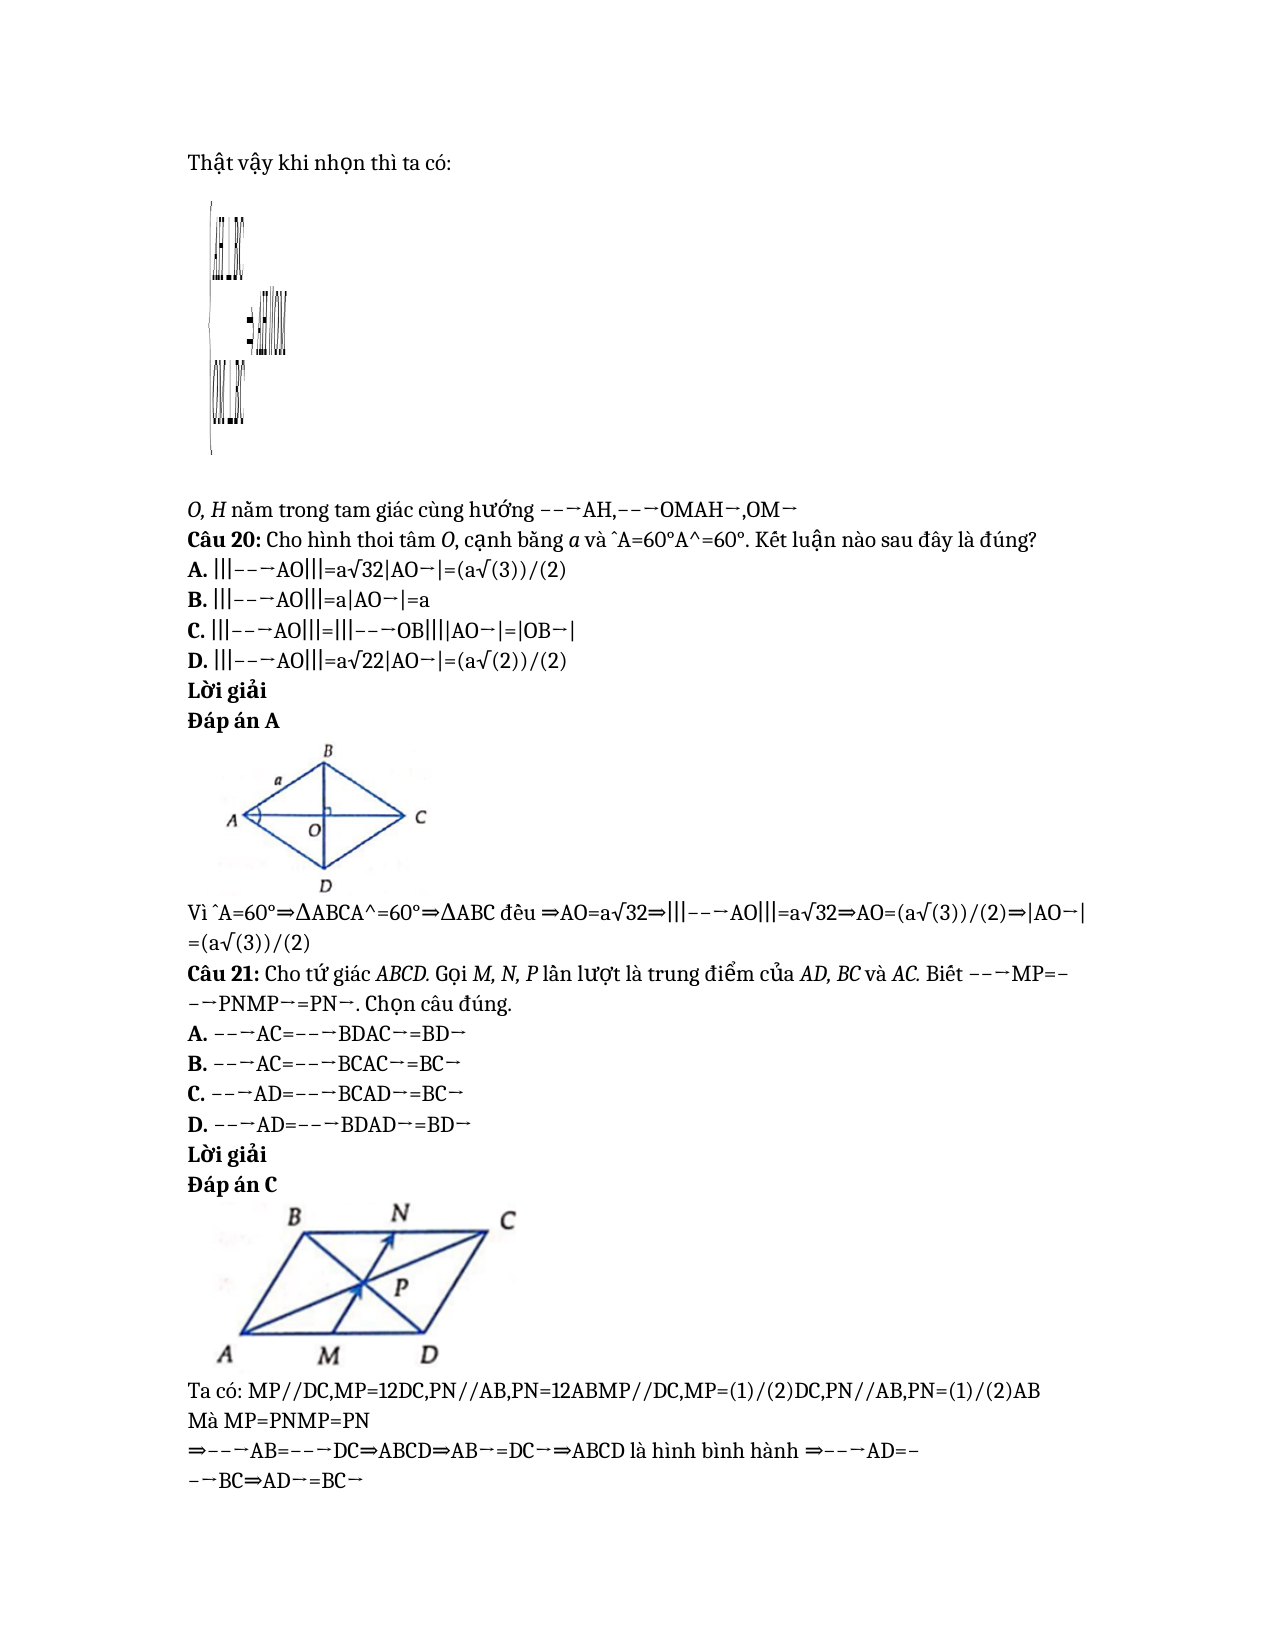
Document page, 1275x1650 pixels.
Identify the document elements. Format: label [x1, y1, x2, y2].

picture [206, 1202, 525, 1374]
text [187, 150, 1087, 1495]
picture [206, 180, 519, 493]
picture [206, 738, 438, 896]
